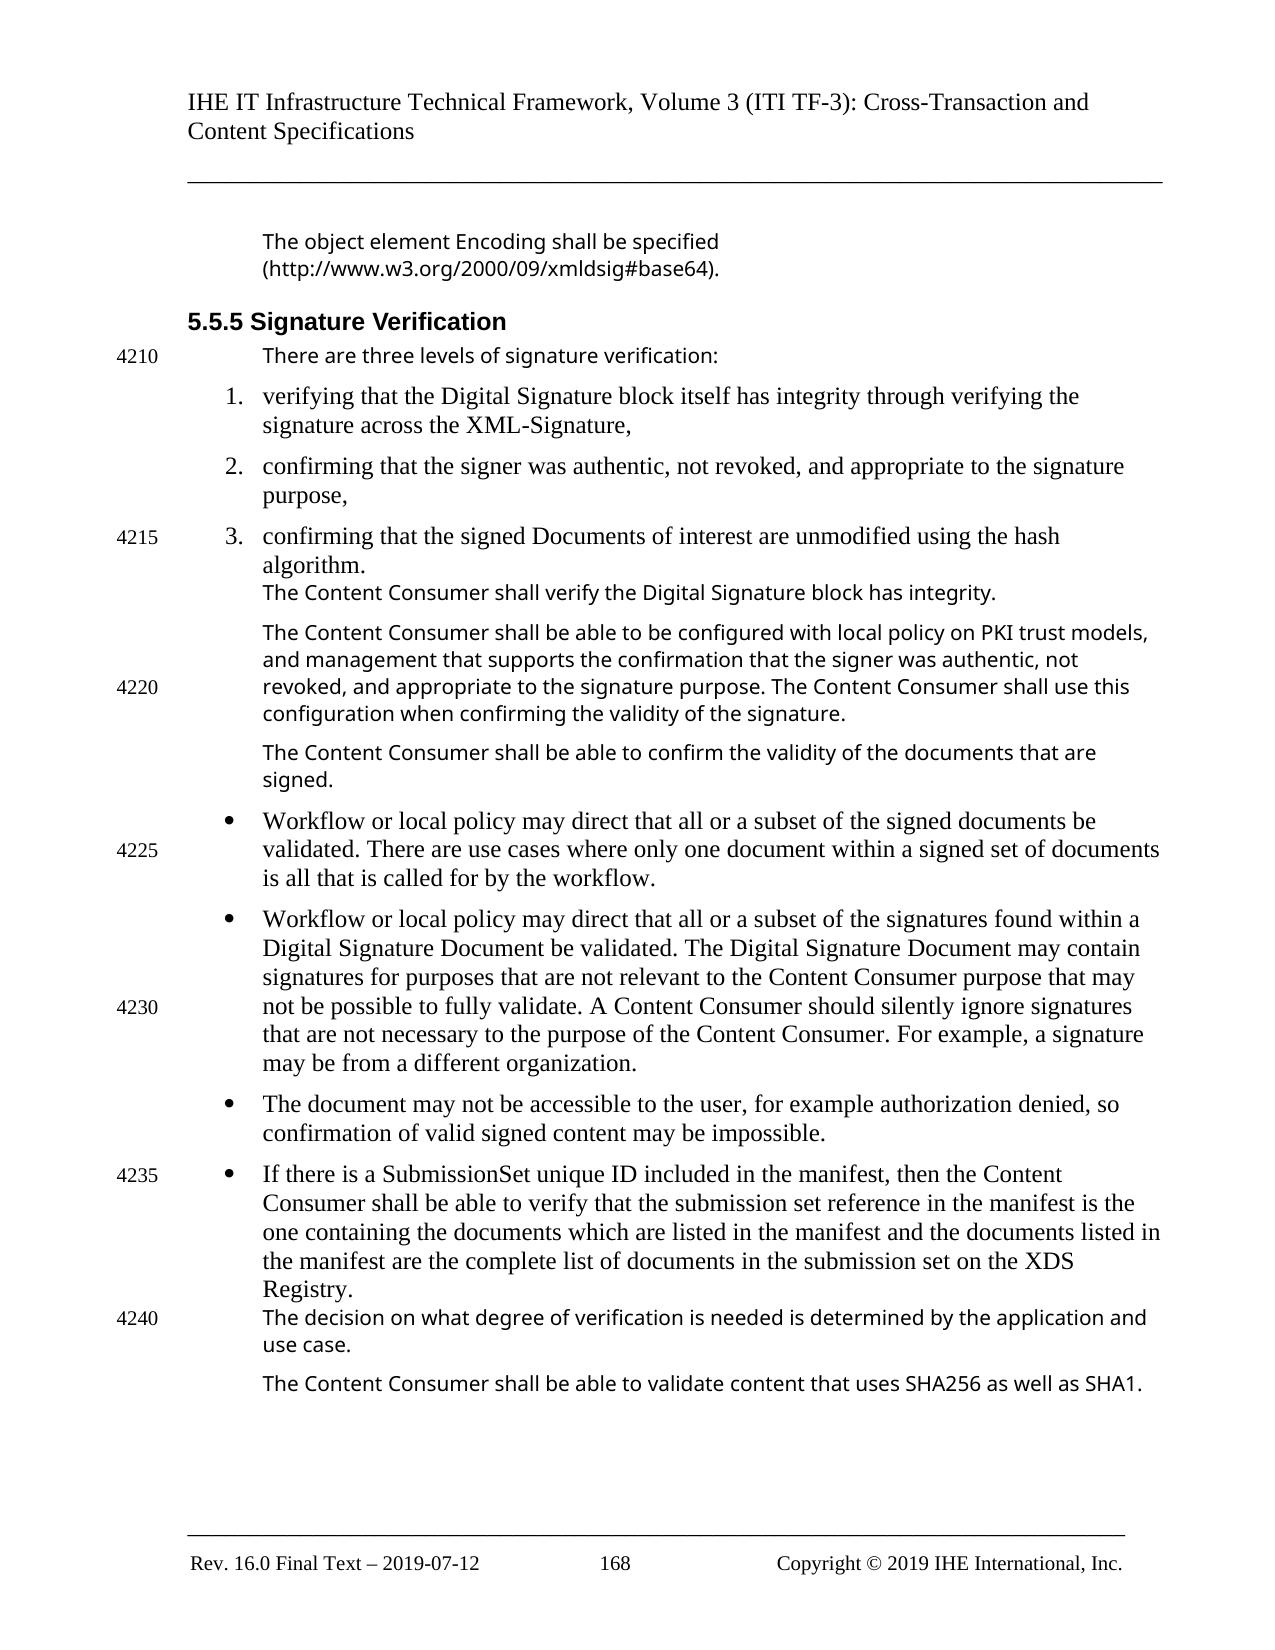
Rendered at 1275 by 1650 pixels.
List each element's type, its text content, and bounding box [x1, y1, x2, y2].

text The decision on what degree of verification is needed is determined by the application and use case. [262, 1303, 1162, 1357]
list Workflow or local policy may direct that all or a subset of the signatures found within a Digital Signature Document be validated. The Digital Signature Document may contain signatures for purposes that are not relevant to the Content Consumer purpose that may not be possible to fully validate. A Content Consumer should silently ignore signatures that are not necessary to the purpose of the Content Consumer. For example, a signature may be from a different organization. [225, 904, 1162, 1077]
subtitle 5.5.5 Signature Verification [187, 307, 1162, 335]
text The Content Consumer shall verify the Digital Signature block has integrity. [262, 579, 1162, 606]
list Workflow or local policy may direct that all or a subset of the signed documents be validated. There are use cases where only one document within a signed set of documents is all that is called for by the workflow. [225, 806, 1162, 892]
list verifying that the Digital Signature block itself has integrity through verifying the signature across the XML-Signature, [225, 381, 1162, 439]
text The object element Encoding shall be specified (http://www.w3.org/2000/09/xmldsig#base64). [262, 227, 1162, 282]
list The document may not be accessible to the user, for example authorization denied, so confirmation of valid signed content may be impossible. [225, 1089, 1162, 1147]
text The Content Consumer shall be able to confirm the validity of the documents that are signed. [262, 739, 1162, 793]
list confirming that the signer was authentic, not revoked, and appropriate to the signature purpose, [225, 451, 1162, 509]
text The Content Consumer shall be able to be configured with local policy on PKI trust models, and management that supports the confirmation that the signer was authentic, not revoked, and appropriate to the signature purpose. The Content Consumer shall use this configuration when confirming the validity of the signature. [262, 618, 1162, 727]
text There are three levels of signature verification: [262, 342, 1162, 369]
list If there is a SubmissionSet unique ID included in the manifest, then the Content Consumer shall be able to verify that the submission set reference in the manifest is the one containing the documents which are listed in the manifest and the documents listed in the manifest are the complete list of documents in the submission set on the XDS Registry. [225, 1159, 1162, 1303]
list confirming that the signed Documents of interest are unmodified using the hash algorithm. [225, 521, 1162, 579]
text The Content Consumer shall be able to validate content that uses SHA256 as well as SHA1. [262, 1370, 1162, 1397]
